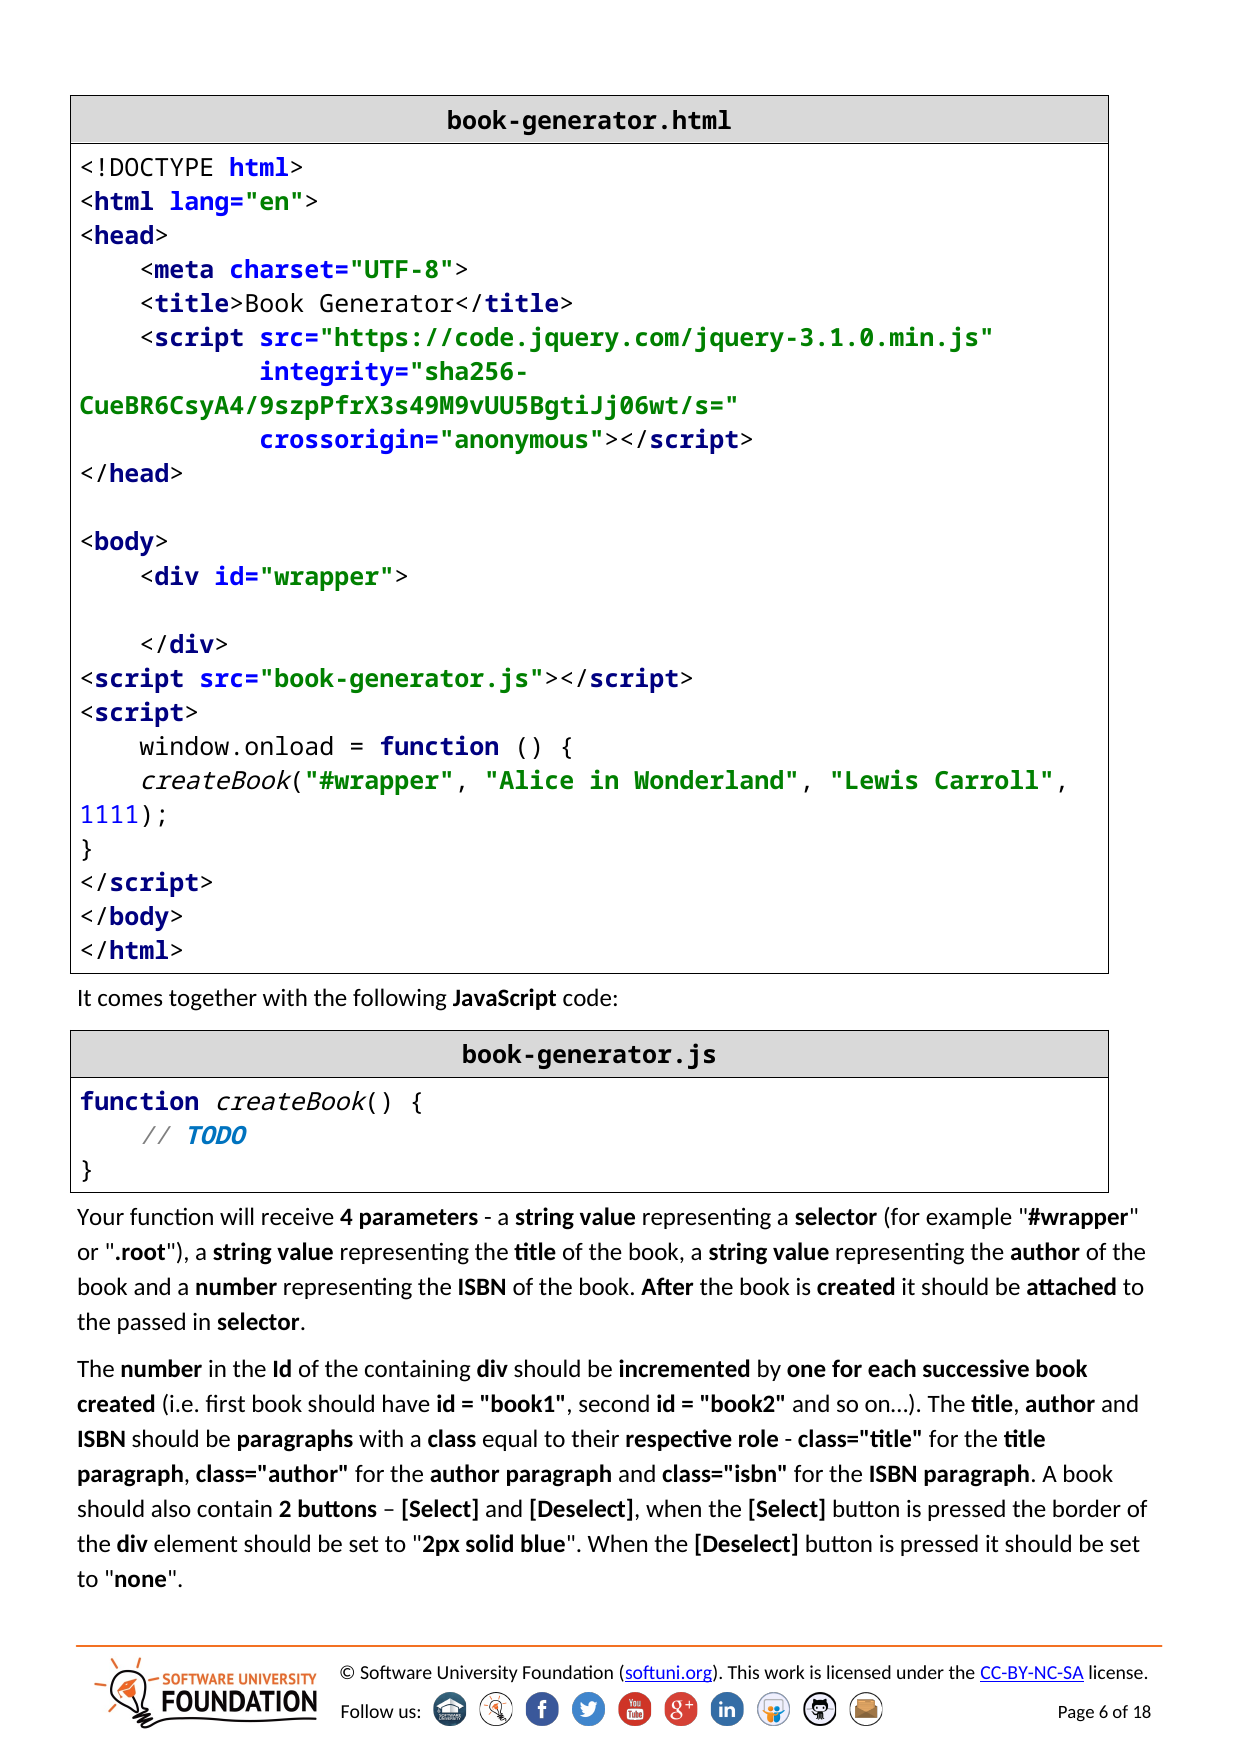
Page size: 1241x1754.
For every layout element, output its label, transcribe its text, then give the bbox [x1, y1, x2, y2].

picture [479, 1692, 513, 1726]
text It comes together with the following JavaScript code: [77, 982, 1163, 1013]
picture [664, 1692, 698, 1726]
table_cell <!DOCTYPE html> <html lang="en"> <head> <meta charset="UTF-8"> <title>Book Generator</title> <script src="https://code.jquery.com/jquery-3.1.0.min.js" integrity="sha256-CueBR6CsyA4/9szpPfrX3s49M9vUU5BgtiJj06wt/s=" crossorigin="anonymous"></script> </head> <body> <div id="wrapper"> </div> <script src="book-generator.js"></script> <script> window.onload = function () { createBook("#wrapper", "Alice in Wonderland", "Lewis Carroll", 1111); } </script> </body> </html> [71, 144, 1108, 973]
picture [757, 1692, 790, 1726]
picture [433, 1692, 467, 1726]
picture [803, 1692, 837, 1726]
picture [93, 1656, 317, 1729]
picture [849, 1692, 883, 1726]
table_header book-generator.html [71, 96, 1108, 142]
table_cell function createBook() { // TODO } [71, 1078, 1108, 1192]
picture [618, 1692, 652, 1726]
text The number in the Id of the containing div should be incremented by one for each successive book created (i.e. first book should have id = "book1", second id = "book2" and so on…). The title, author and ISBN should be paragraphs with a class equal to their respective role - class="title" for the title paragraph, class="author" for the author paragraph and class="isbn" for the ISBN paragraph. A book should also contain 2 buttons – [Select] and [Deselect], when the [Select] button is pressed the border of the div element should be set to "2px solid blue". When the [Deselect] button is pressed it should be set to "none". [77, 1354, 1163, 1594]
text Your function will receive 4 parameters - a string value representing a selector (for example "#wrapper" or ".root"), a string value representing the title of the book, a string value representing the author of the book and a number representing the ISBN of the book. After the book is created it should be attached to the passed in selector. [77, 1201, 1163, 1337]
table_header book-generator.js [71, 1031, 1108, 1077]
picture [710, 1692, 744, 1726]
picture [525, 1692, 559, 1726]
picture [572, 1692, 605, 1726]
